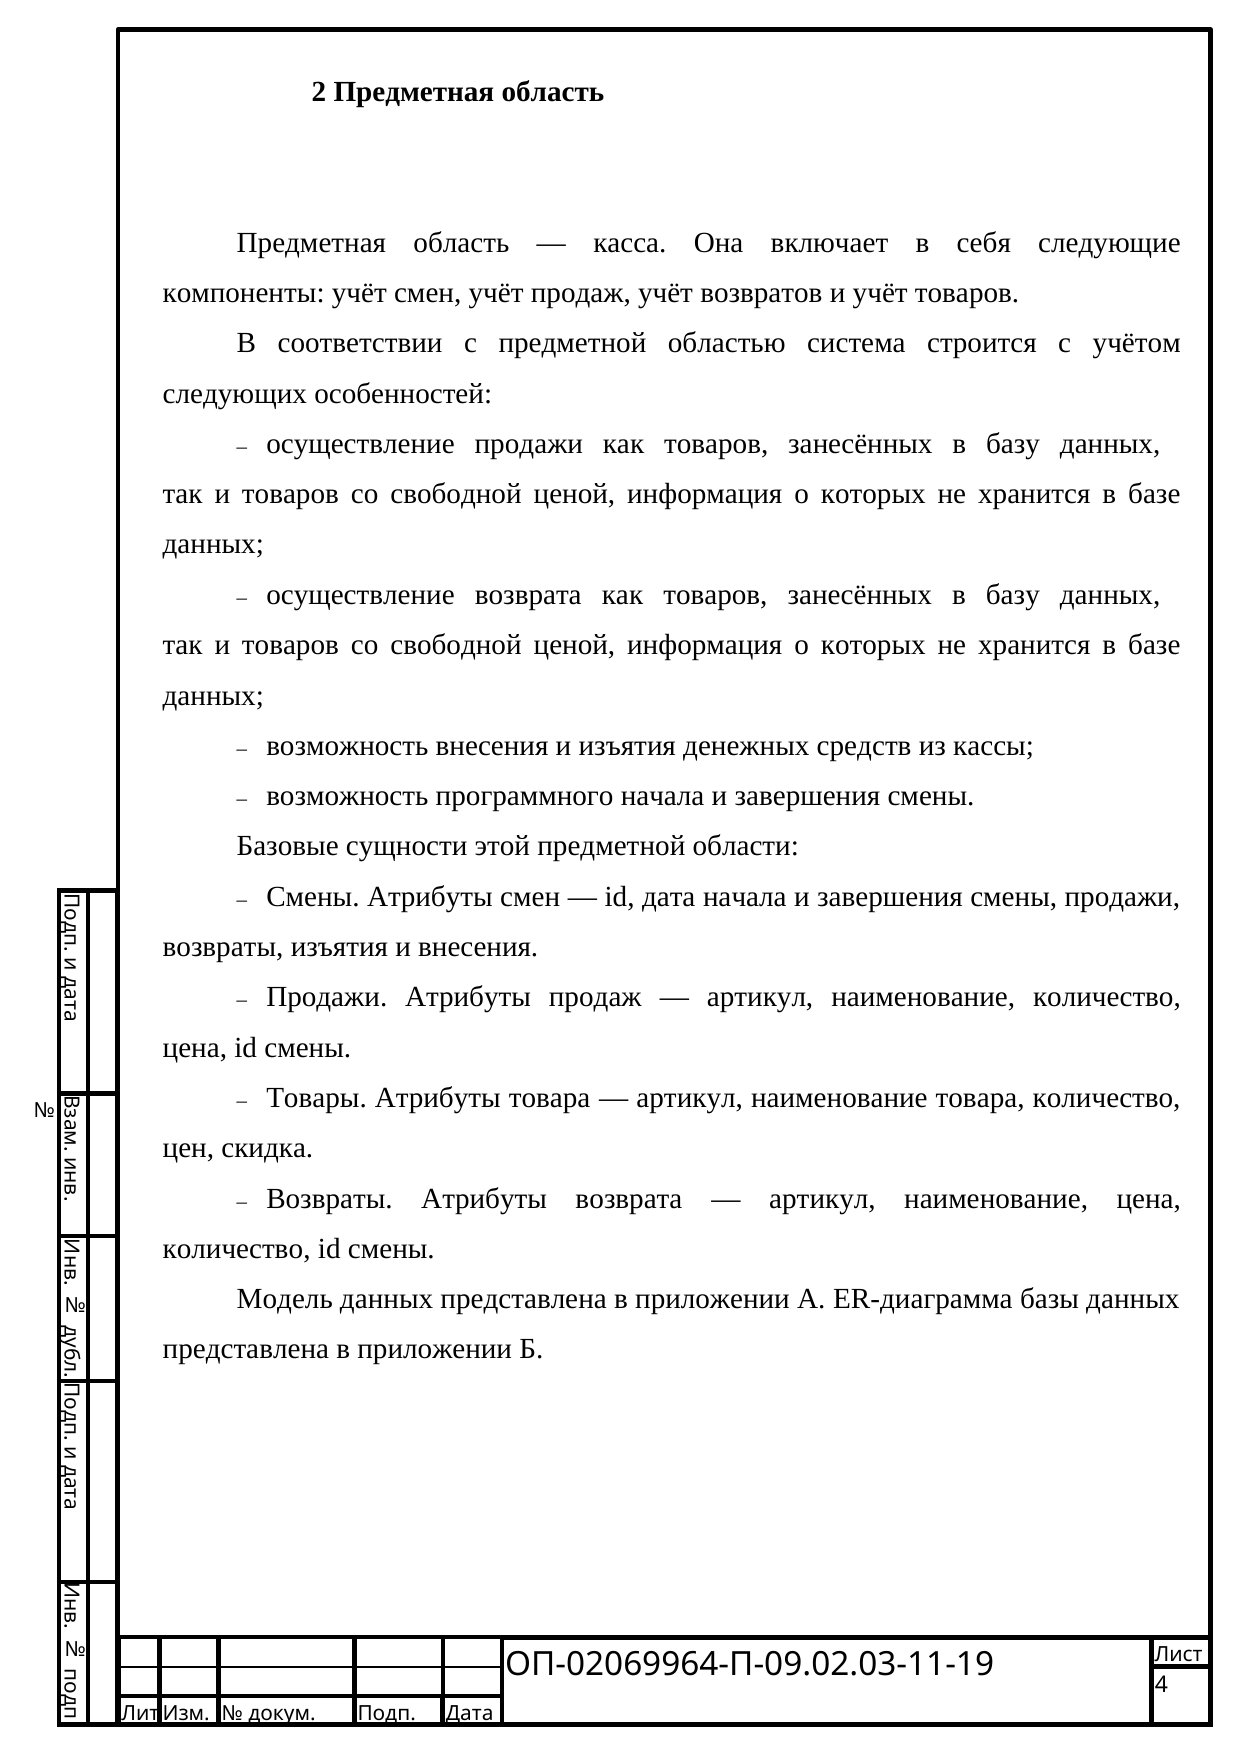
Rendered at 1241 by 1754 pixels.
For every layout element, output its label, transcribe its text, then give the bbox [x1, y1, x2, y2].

text Базовые сущности этой предметной области: [162, 828, 1181, 862]
text В соответствии с предметной областью система строится с учётом следующих особенностей: [162, 325, 1181, 409]
text Предметная область — касса. Она включает в себя следующие компоненты: учёт смен, учёт продаж, учёт возвратов и учёт товаров. [162, 225, 1181, 309]
list Возвраты. Атрибуты возврата — артикул, наименование, цена, количество, id смены. [162, 1181, 1181, 1264]
list Смены. Атрибуты смен — id, дата начала и завершения смены, продажи, возвраты, изъятия и внесения. [162, 879, 1181, 963]
list осуществление возврата как товаров, занесённых в базу данных, так и товаров со свободной ценой, информация о которых не хранится в базе данных; [162, 577, 1181, 711]
text Модель данных представлена в приложении А. ER-диаграмма базы данных представлена в приложении Б. [162, 1281, 1181, 1365]
list Товары. Атрибуты товара — артикул, наименование товара, количество, цен, скидка. [162, 1080, 1181, 1164]
list Продажи. Атрибуты продаж — артикул, наименование, количество, цена, id смены. [162, 979, 1181, 1063]
list возможность внесения и изъятия денежных средств из кассы; [162, 728, 1181, 761]
list возможность программного начала и завершения смены. [162, 778, 1181, 812]
list осуществление продажи как товаров, занесённых в базу данных, так и товаров со свободной ценой, информация о которых не хранится в базе данных; [162, 426, 1181, 560]
text 2 Предметная область [237, 74, 1181, 107]
